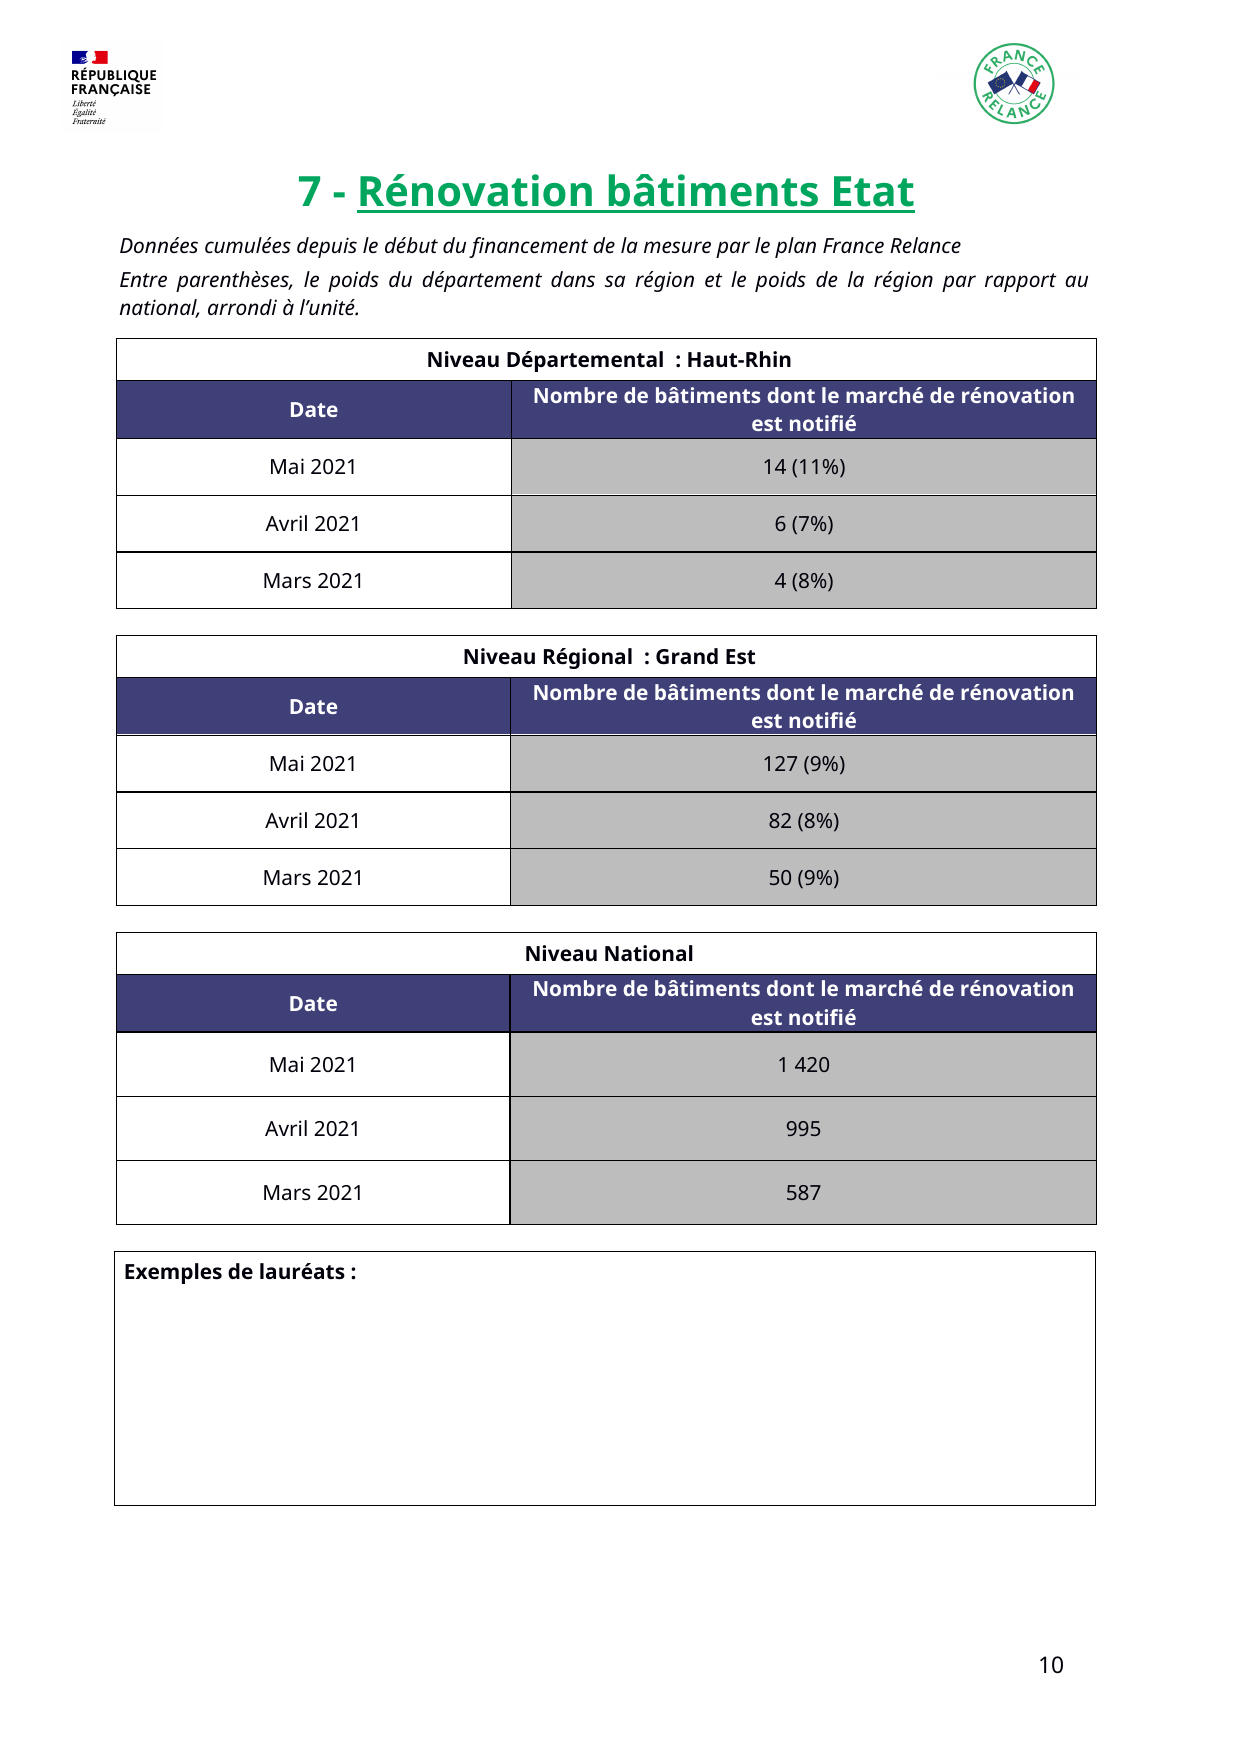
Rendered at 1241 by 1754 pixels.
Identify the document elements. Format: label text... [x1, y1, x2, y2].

subtitle 7 - Rénovation bâtiments Etat [119, 162, 1094, 219]
table_cell Avril 2021 [117, 1097, 509, 1160]
table_header Niveau Régional : Grand Est [117, 636, 1096, 677]
table_cell Date [117, 381, 511, 438]
table_cell Mars 2021 [117, 1161, 509, 1224]
table_cell 4 (8%) [512, 553, 1096, 608]
table_header Niveau National [117, 933, 1096, 973]
picture [935, 31, 1082, 126]
table_cell 82 (8%) [511, 793, 1096, 848]
table_cell Mai 2021 [117, 736, 510, 791]
table_cell Nombre de bâtiments dont le marché de rénovation est notifié [511, 678, 1096, 734]
picture [60, 39, 163, 133]
text Données cumulées depuis le début du financement de la mesure par le plan France Relance [119, 231, 1094, 260]
table_header Exemples de lauréats : [115, 1252, 1095, 1504]
table_cell Nombre de bâtiments dont le marché de rénovation est notifié [512, 381, 1096, 438]
table_cell 50 (9%) [511, 849, 1096, 905]
table_cell Mai 2021 [117, 439, 511, 494]
table_cell 14 (11%) [512, 439, 1096, 494]
table_cell Avril 2021 [117, 496, 511, 551]
table_cell 127 (9%) [511, 736, 1096, 791]
text Entre parenthèses, le poids du département dans sa région et le poids de la région par rapport au national, arrondi à l’unité. [119, 265, 1094, 322]
table_cell 995 [511, 1097, 1096, 1160]
table_cell 6 (7%) [512, 496, 1096, 551]
table_cell Date [117, 678, 510, 734]
table_cell Date [117, 975, 509, 1031]
table_cell Nombre de bâtiments dont le marché de rénovation est notifié [511, 975, 1096, 1031]
table_cell Avril 2021 [117, 793, 510, 848]
table_cell Mars 2021 [117, 553, 511, 608]
table_cell Mars 2021 [117, 849, 510, 905]
table_cell 587 [511, 1161, 1096, 1224]
table_cell Mai 2021 [117, 1033, 509, 1096]
table_cell 1 420 [511, 1033, 1096, 1096]
table_header Niveau Départemental : Haut-Rhin [117, 339, 1096, 380]
